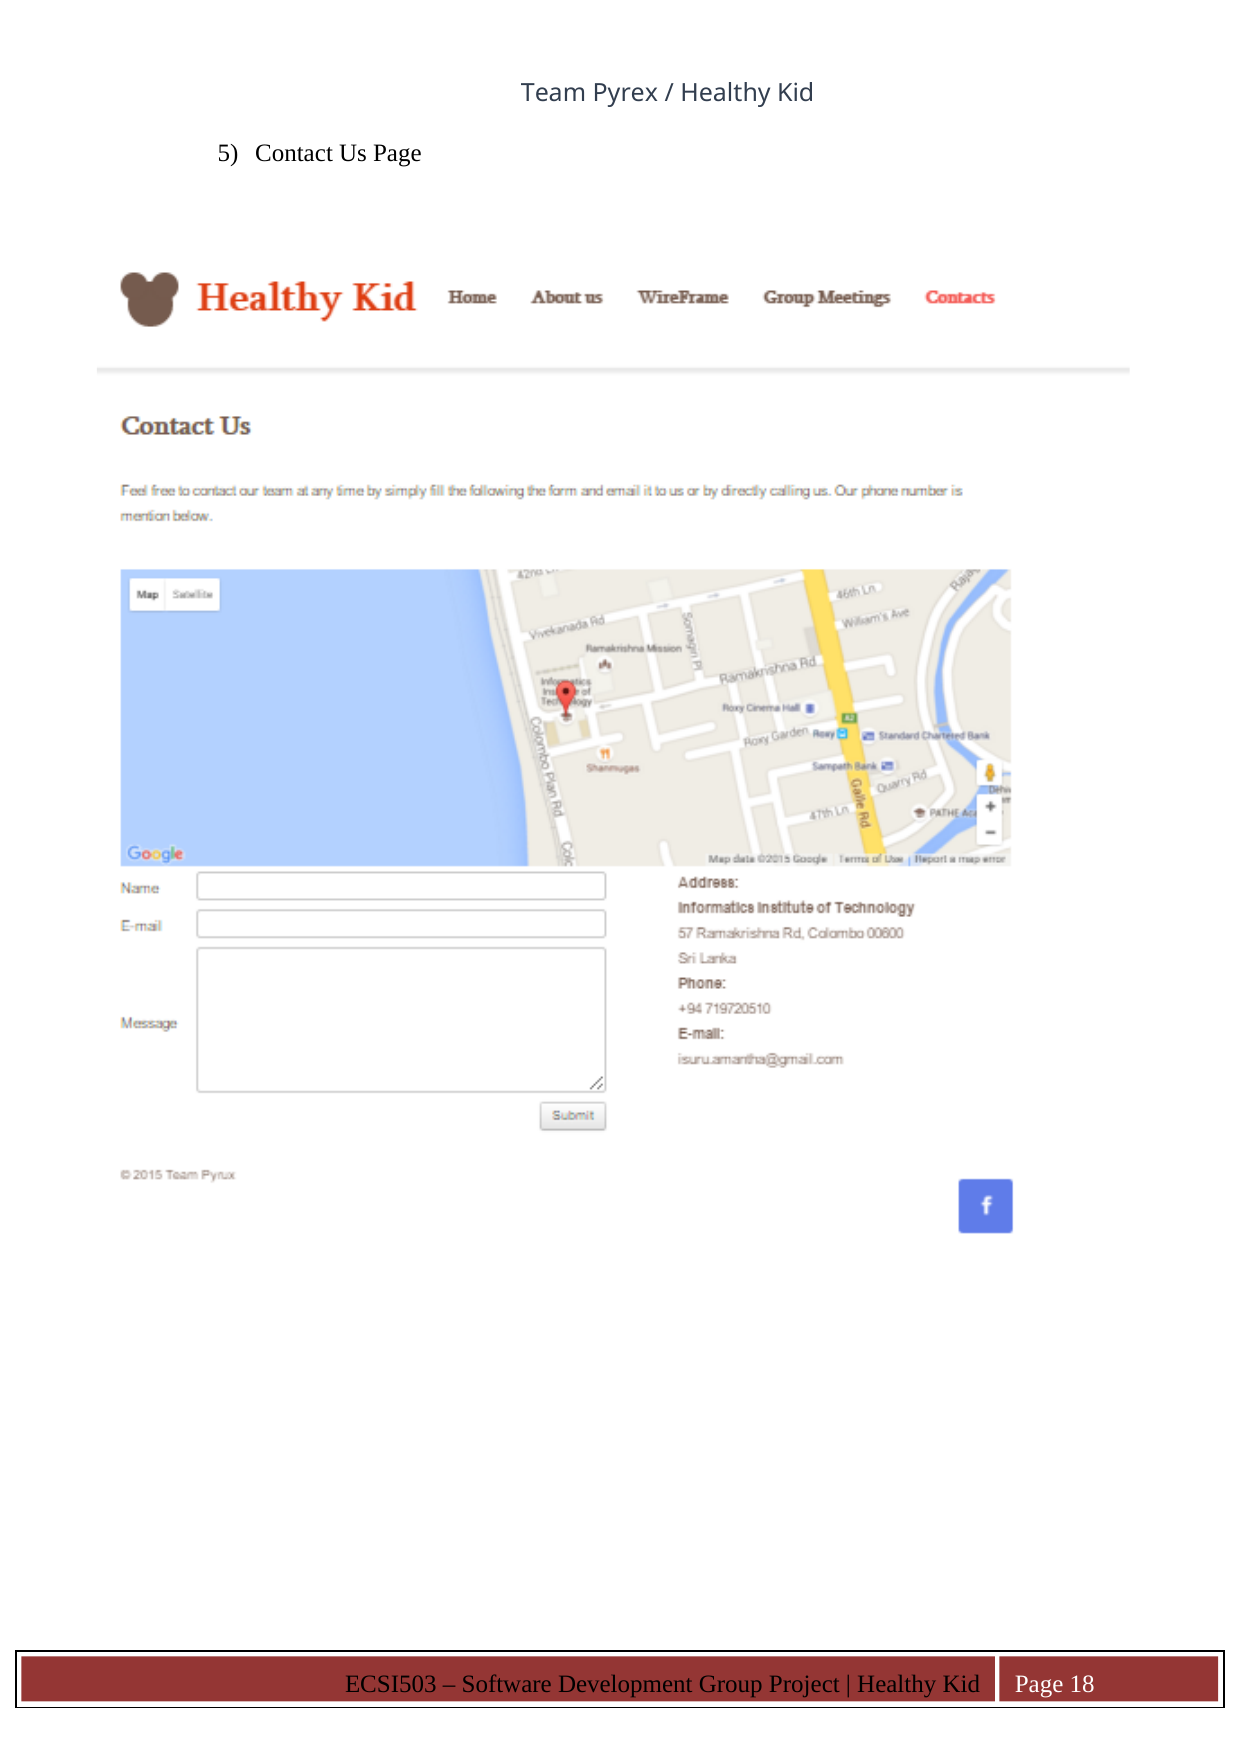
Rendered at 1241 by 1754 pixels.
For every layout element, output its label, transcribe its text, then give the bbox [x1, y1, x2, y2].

picture [96, 237, 1130, 1354]
list Contact Us Page [217, 138, 1165, 167]
